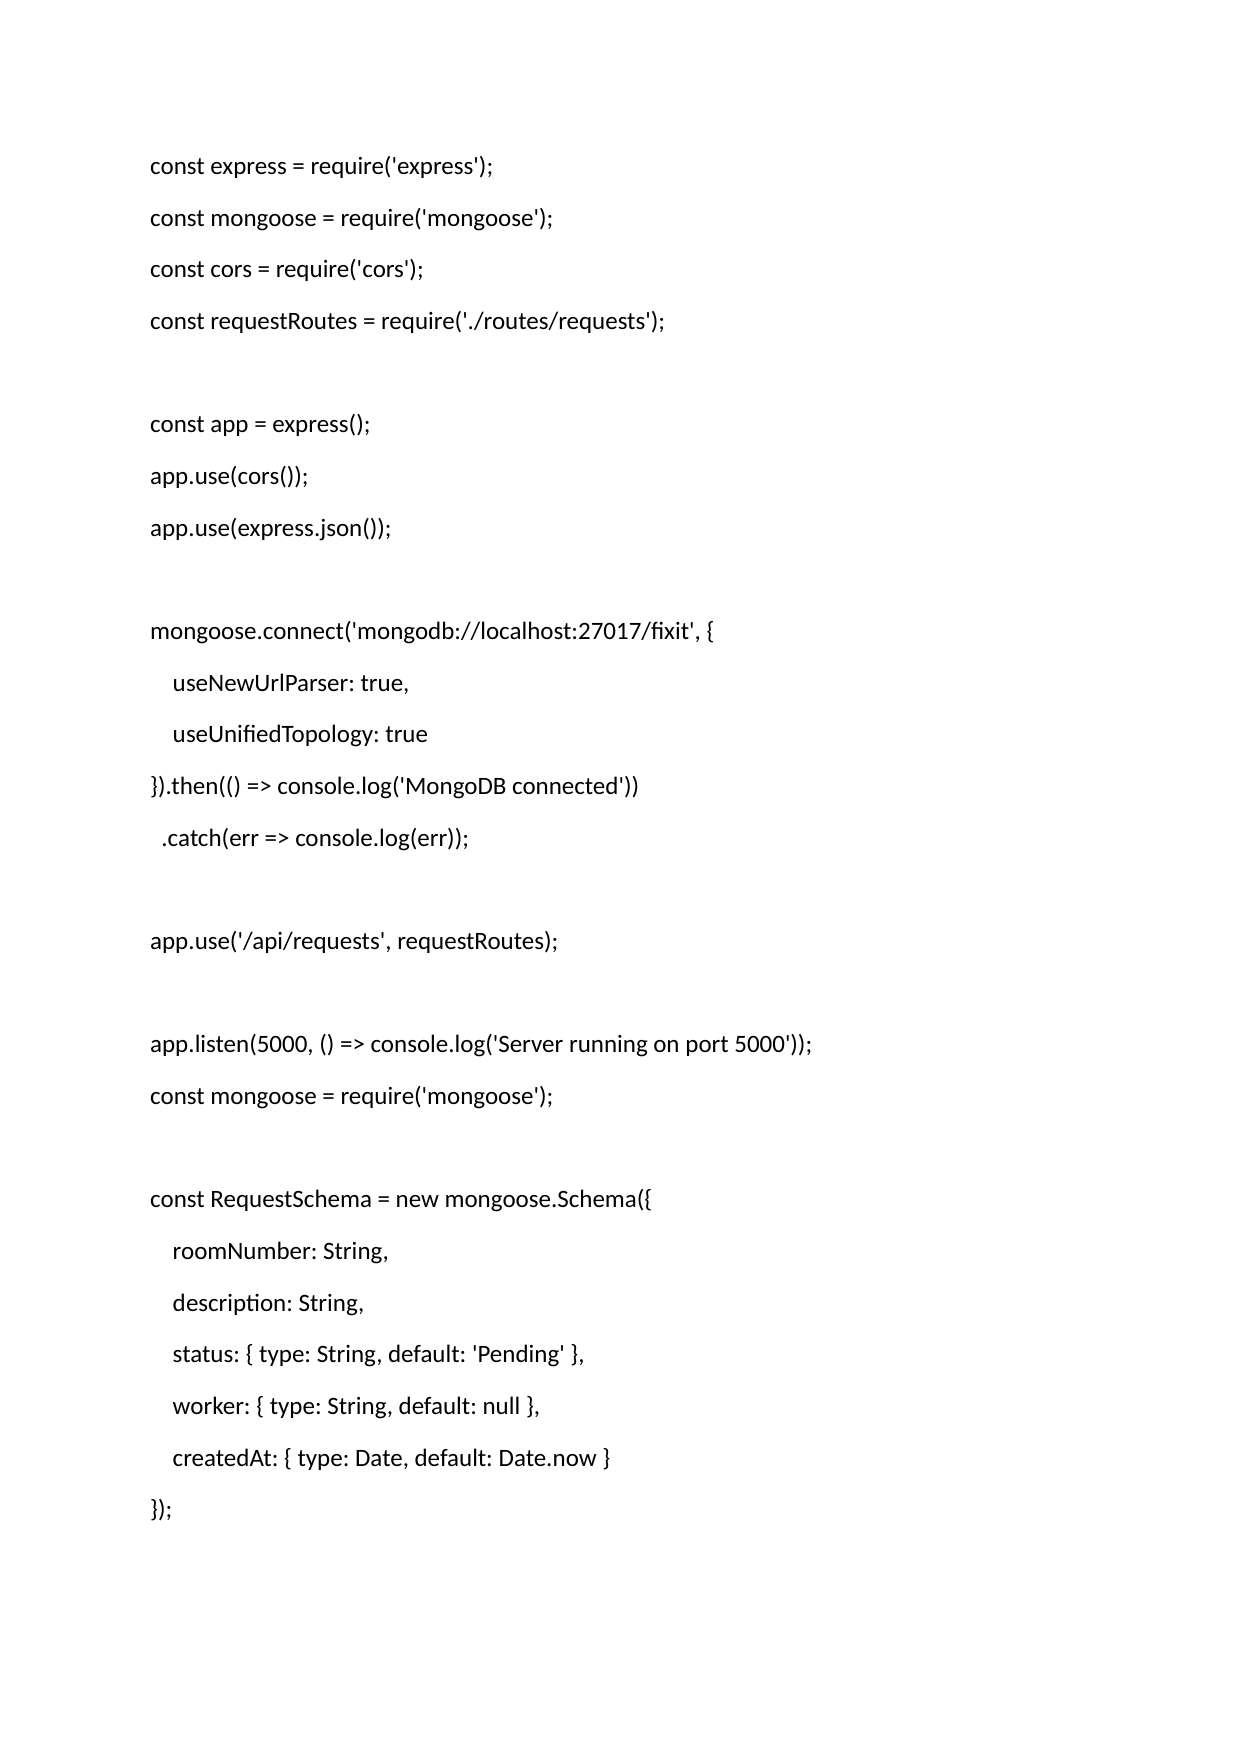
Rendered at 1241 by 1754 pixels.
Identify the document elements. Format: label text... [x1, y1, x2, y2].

text app.use(express.json()); [150, 512, 1090, 542]
text createdAt: { type: Date, default: Date.now } [150, 1442, 1090, 1472]
text const app = express(); [150, 408, 1090, 439]
text const express = require('express'); [150, 150, 1090, 181]
text }).then(() => console.log('MongoDB connected')) [150, 770, 1090, 801]
text const requestRoutes = require('./routes/requests'); [150, 305, 1090, 336]
text app.use(cors()); [150, 460, 1090, 491]
text app.use('/api/requests', requestRoutes); [150, 925, 1090, 956]
text }); [150, 1493, 1090, 1524]
text mongoose.connect('mongodb://localhost:27017/fixit', { [150, 615, 1090, 646]
text .catch(err => console.log(err)); [150, 822, 1090, 852]
text useNewUrlParser: true, [150, 667, 1090, 697]
text const RequestSchema = new mongoose.Schema({ [150, 1183, 1090, 1214]
text worker: { type: String, default: null }, [150, 1390, 1090, 1421]
text app.listen(5000, () => console.log('Server running on port 5000')); [150, 1028, 1090, 1059]
text const mongoose = require('mongoose'); [150, 202, 1090, 232]
text status: { type: String, default: 'Pending' }, [150, 1338, 1090, 1369]
text useUnifiedTopology: true [150, 718, 1090, 749]
text description: String, [150, 1287, 1090, 1317]
text roomNumber: String, [150, 1235, 1090, 1266]
text const cors = require('cors'); [150, 253, 1090, 284]
text const mongoose = require('mongoose'); [150, 1080, 1090, 1111]
